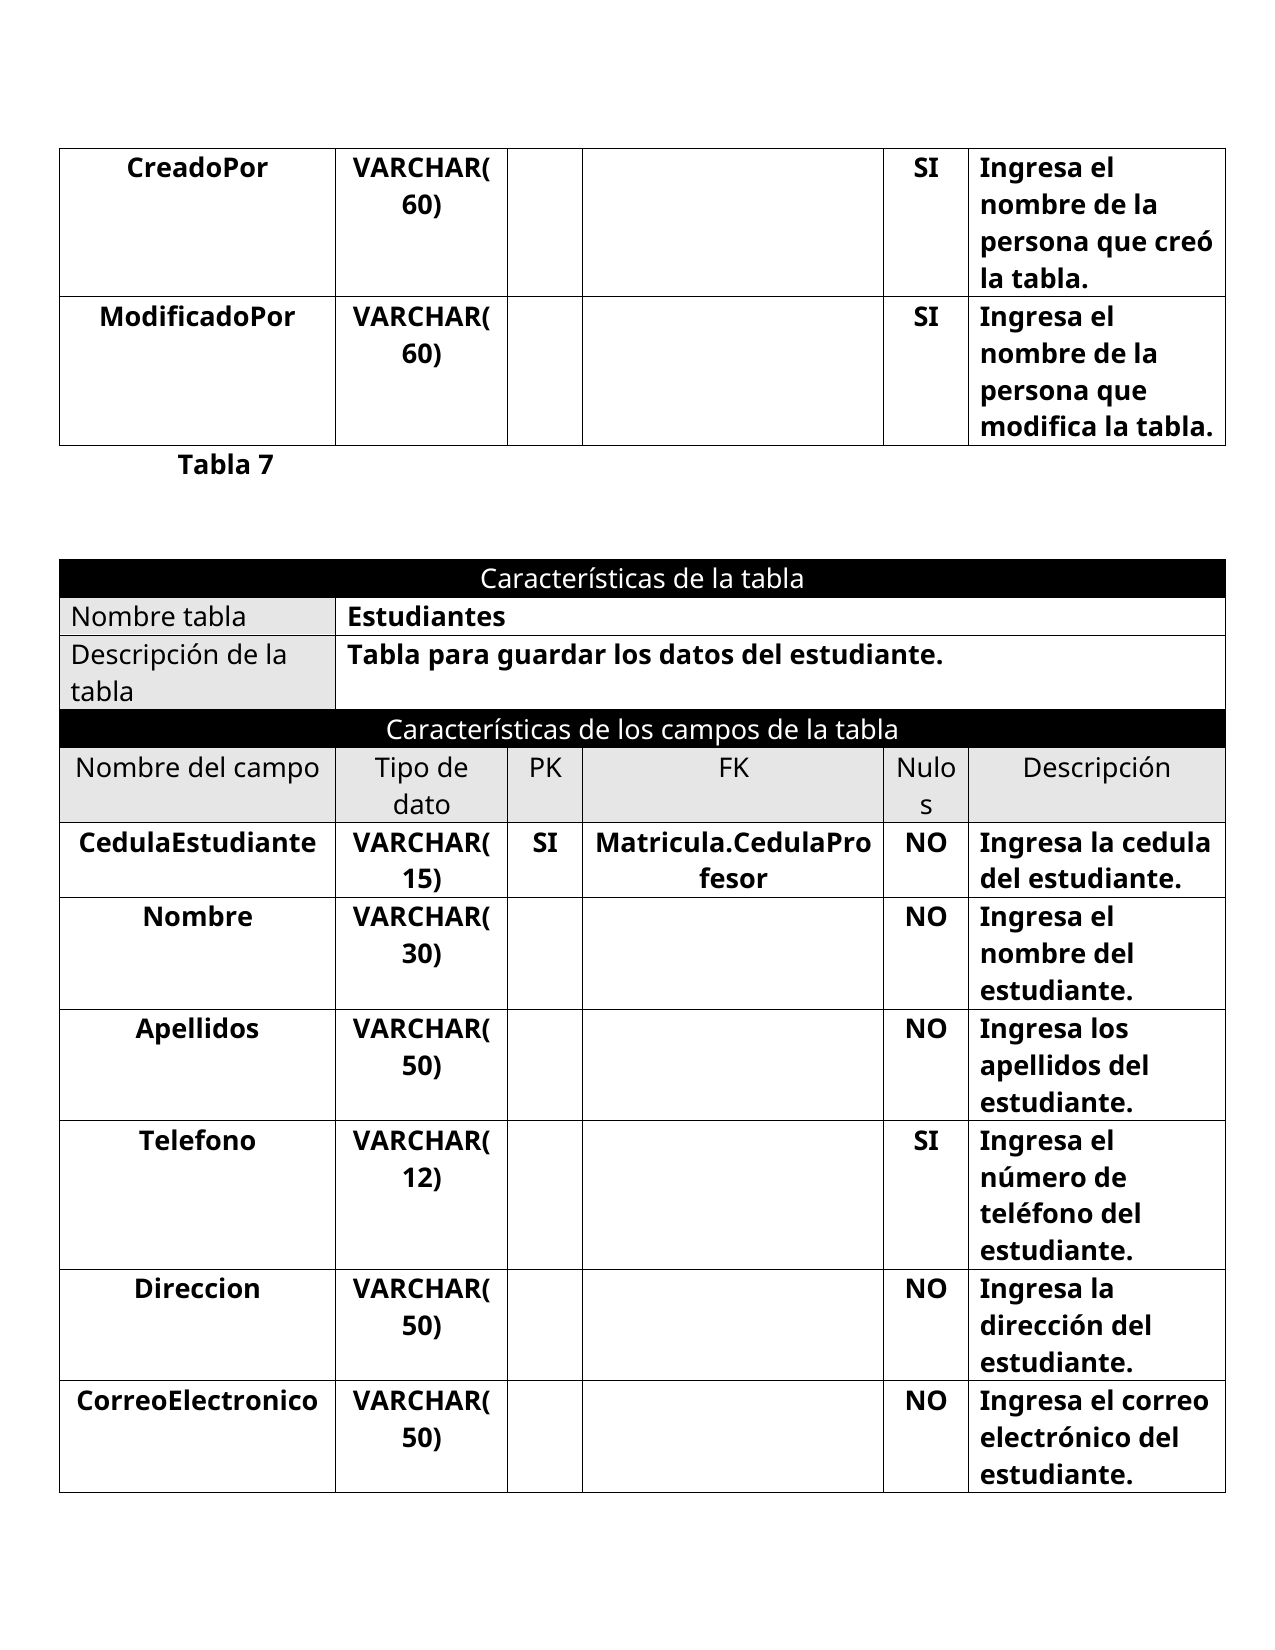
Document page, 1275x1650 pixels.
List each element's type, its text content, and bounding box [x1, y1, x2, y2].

table_cell Tabla para guardar los datos del estudiante. [336, 636, 1225, 709]
table_cell Tipo de dato [336, 748, 507, 822]
table_cell PK [508, 748, 582, 822]
table_cell Ingresa los apellidos del estudiante. [969, 1010, 1225, 1120]
table_cell [583, 1010, 883, 1120]
table_cell [508, 1381, 582, 1492]
table_cell CreadoPor [60, 149, 335, 296]
table_cell VARCHAR(50) [336, 1270, 507, 1380]
table_cell SI [884, 149, 968, 296]
table_cell VARCHAR(15) [336, 823, 507, 897]
table_cell Ingresa el número de teléfono del estudiante. [969, 1121, 1225, 1269]
table_cell ModificadoPor [60, 297, 335, 445]
table_cell [508, 149, 582, 296]
table_cell NO [884, 823, 968, 897]
table_cell Ingresa la dirección del estudiante. [969, 1270, 1225, 1380]
table_cell VARCHAR(50) [336, 1381, 507, 1492]
table_cell VARCHAR(12) [336, 1121, 507, 1269]
table_cell Descripción [969, 748, 1225, 822]
table_cell VARCHAR(50) [336, 1010, 507, 1120]
table_cell SI [508, 823, 582, 897]
table_cell CedulaEstudiante [60, 823, 335, 897]
table_cell NO [884, 1381, 968, 1492]
table_cell SI [884, 297, 968, 445]
table_cell NO [884, 1010, 968, 1120]
table_cell [583, 297, 883, 445]
table_cell Matricula.CedulaProfesor [583, 823, 883, 897]
table_cell Descripción de la tabla [60, 636, 335, 709]
table_cell Ingresa el correo electrónico del estudiante. [969, 1381, 1225, 1492]
table_cell Estudiantes [336, 598, 1225, 634]
table_cell NO [884, 898, 968, 1008]
table_cell Nombre del campo [60, 748, 335, 822]
table_cell CorreoElectronico [60, 1381, 335, 1492]
table_cell Ingresa el nombre de la persona que creó la tabla. [969, 149, 1225, 296]
table_cell Ingresa el nombre del estudiante. [969, 898, 1225, 1008]
text Tabla 7 [177, 446, 1098, 483]
table_cell FK [583, 748, 883, 822]
table_cell Nulos [884, 748, 968, 822]
table_cell [508, 297, 582, 445]
table_cell Nombre [60, 898, 335, 1008]
table_cell Apellidos [60, 1010, 335, 1120]
table_cell [508, 898, 582, 1008]
table_cell [583, 898, 883, 1008]
table_cell VARCHAR(30) [336, 898, 507, 1008]
table_header Características de la tabla [60, 560, 1225, 597]
table_cell [508, 1270, 582, 1380]
table_cell [508, 1010, 582, 1120]
table_cell Direccion [60, 1270, 335, 1380]
table_cell Ingresa el nombre de la persona que modifica la tabla. [969, 297, 1225, 445]
table_cell [583, 1121, 883, 1269]
table_cell [583, 149, 883, 296]
table_cell Telefono [60, 1121, 335, 1269]
table_cell VARCHAR(60) [336, 149, 507, 296]
table_cell SI [884, 1121, 968, 1269]
table_cell Características de los campos de la tabla [60, 710, 1225, 747]
table_cell [583, 1381, 883, 1492]
table_cell Ingresa la cedula del estudiante. [969, 823, 1225, 897]
table_cell [583, 1270, 883, 1380]
table_cell Nombre tabla [60, 598, 335, 634]
table_cell [508, 1121, 582, 1269]
table_cell VARCHAR(60) [336, 297, 507, 445]
table_cell NO [884, 1270, 968, 1380]
